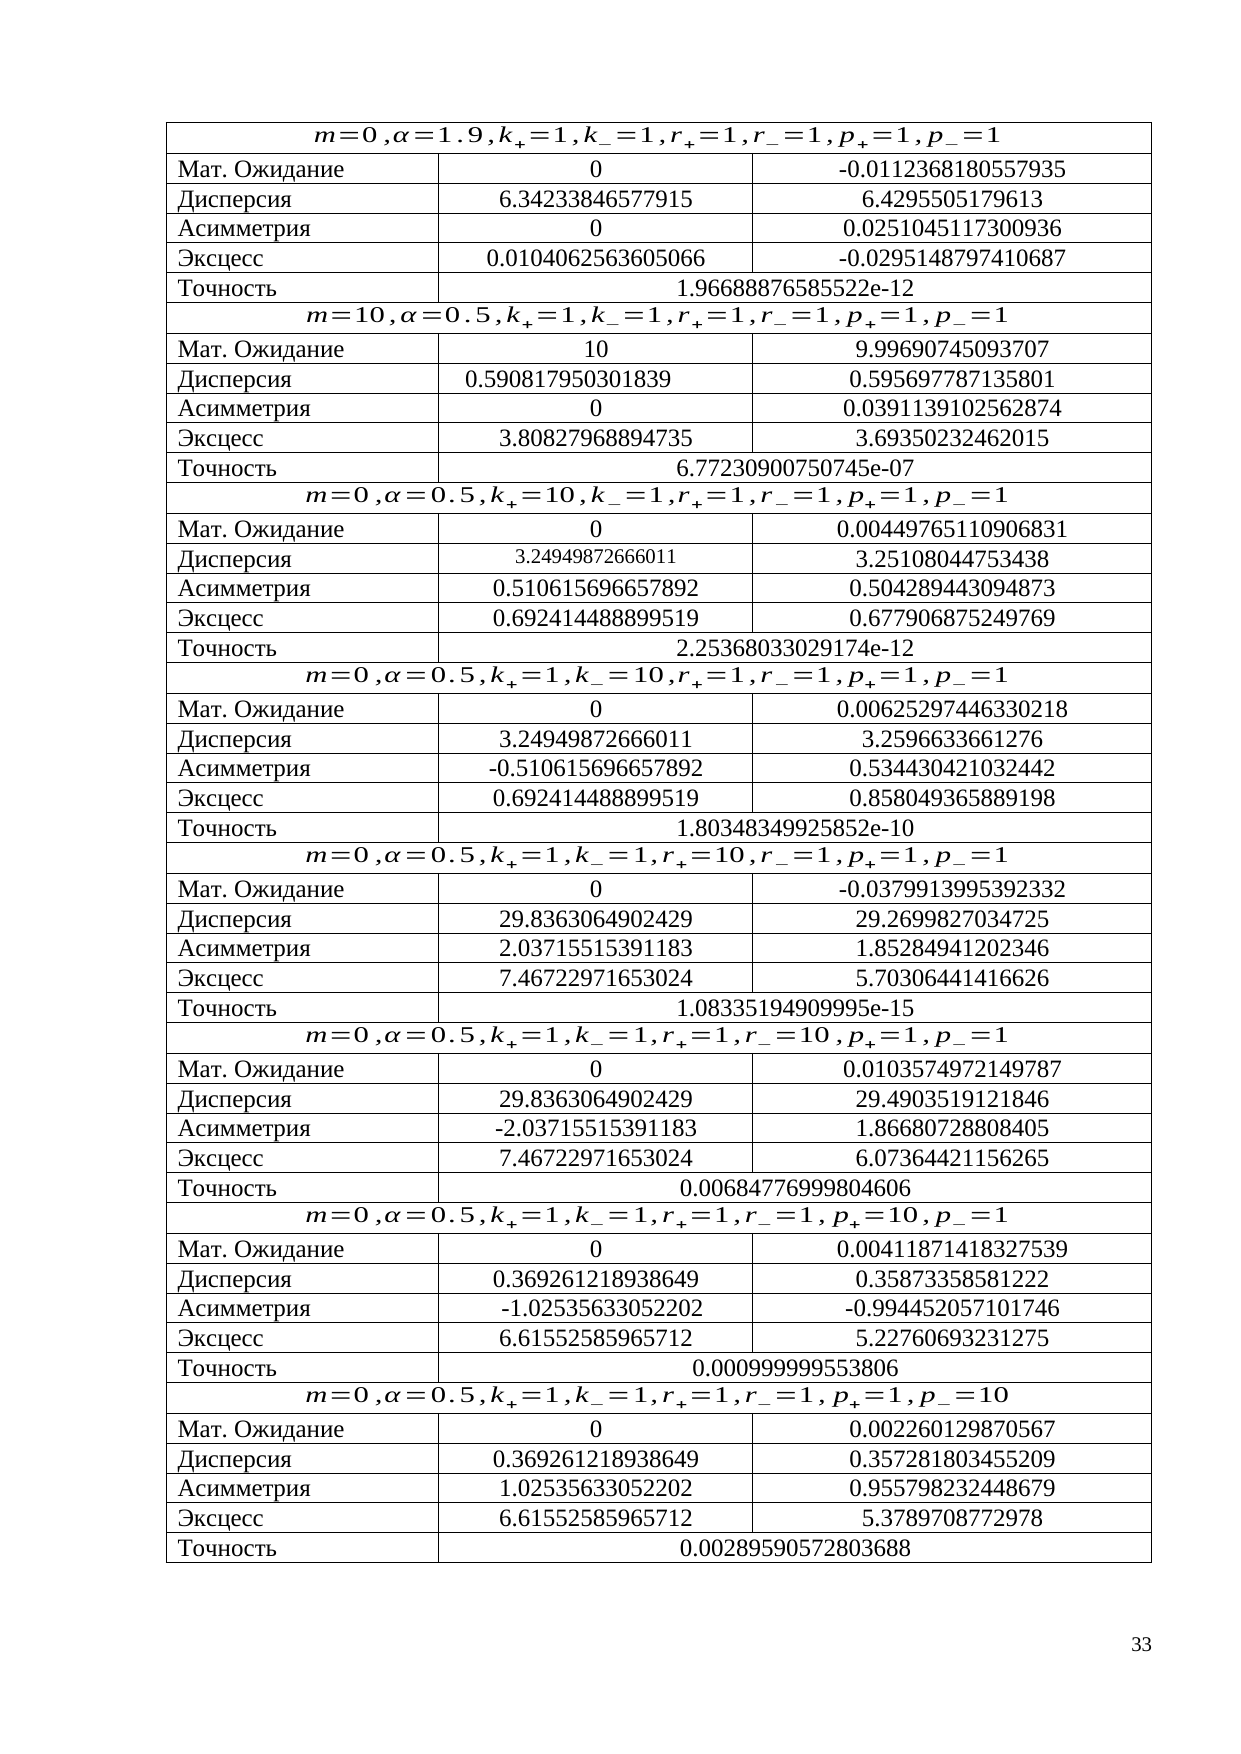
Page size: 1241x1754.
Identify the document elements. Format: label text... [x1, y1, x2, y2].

table_cell 0.369261218938649 [439, 1264, 752, 1292]
table_cell 3.2596633661276 [753, 724, 1151, 752]
table_cell Эксцесс [167, 603, 438, 632]
table_cell Эксцесс [167, 1143, 438, 1172]
table_cell Мат. Ожидание [167, 334, 438, 363]
table_cell 1.85284941202346 [753, 934, 1151, 962]
table_cell Дисперсия [167, 904, 438, 932]
table_cell 0.369261218938649 [439, 1444, 752, 1472]
table_cell Асимметрия [167, 394, 438, 422]
table_cell 5.3789708772978 [753, 1503, 1151, 1532]
table_cell Асимметрия [167, 1294, 438, 1322]
table_cell 0 [439, 514, 752, 543]
table_cell Эксцесс [167, 1503, 438, 1532]
table_cell 3.69350232462015 [753, 423, 1151, 452]
table_cell 3.80827968894735 [439, 423, 752, 452]
table_cell Мат. Ожидание [167, 1414, 438, 1443]
table_cell -1.02535633052202 [439, 1294, 752, 1322]
table_cell 0.534430421032442 [753, 754, 1151, 782]
table_cell 0.692414488899519 [439, 603, 752, 632]
table_cell Асимметрия [167, 214, 438, 242]
table_cell 1.80348349925852e-10 [439, 813, 1151, 842]
table_cell 6.77230900750745e-07 [439, 453, 1151, 482]
table_cell Мат. Ожидание [167, 874, 438, 903]
table_cell -0.0295148797410687 [753, 243, 1151, 272]
table_cell Дисперсия [167, 184, 438, 212]
table_cell 10 [439, 334, 752, 363]
table_cell Дисперсия [167, 364, 438, 392]
table_cell 2.03715515391183 [439, 934, 752, 962]
table_cell [167, 1383, 1151, 1413]
table_cell 6.34233846577915 [439, 184, 752, 212]
table_cell Дисперсия [167, 1264, 438, 1292]
table_cell 0.0104062563605066 [439, 243, 752, 272]
table_cell 3.24949872666011 [439, 544, 752, 572]
table_cell 0.00289590572803688 [439, 1533, 1151, 1562]
table_cell Точность [167, 813, 438, 842]
table_cell 0.692414488899519 [439, 783, 752, 812]
table_cell 0.000999999553806 [439, 1353, 1151, 1382]
table_cell 0.510615696657892 [439, 574, 752, 602]
table_cell 0 [439, 694, 752, 723]
table_cell Дисперсия [167, 544, 438, 572]
table_cell 0 [439, 1054, 752, 1083]
table_cell Точность [167, 273, 438, 302]
table_cell 5.22760693231275 [753, 1323, 1151, 1352]
table_cell 0 [439, 154, 752, 183]
table_cell 0.00411871418327539 [753, 1234, 1151, 1263]
table_cell Эксцесс [167, 783, 438, 812]
table_cell 0.590817950301839 [439, 364, 752, 392]
table_cell Асимметрия [167, 574, 438, 602]
table_cell Мат. Ожидание [167, 1054, 438, 1083]
table_cell 0.955798232448679 [753, 1474, 1151, 1502]
table_cell 7.46722971653024 [439, 1143, 752, 1172]
table_cell 0.677906875249769 [753, 603, 1151, 632]
table_cell 2.25368033029174e-12 [439, 633, 1151, 662]
table_cell 0.00625297446330218 [753, 694, 1151, 723]
table_cell 6.61552585965712 [439, 1323, 752, 1352]
table_cell 0.0251045117300936 [753, 214, 1151, 242]
table_cell [167, 663, 1151, 693]
table_cell 9.99690745093707 [753, 334, 1151, 363]
table_cell 0 [439, 1414, 752, 1443]
table_cell 1.86680728808405 [753, 1114, 1151, 1142]
table_cell Дисперсия [167, 724, 438, 752]
table_cell [167, 303, 1151, 333]
table_cell [167, 1203, 1151, 1233]
table_cell [167, 483, 1151, 513]
table_cell 29.4903519121846 [753, 1084, 1151, 1112]
table_cell Эксцесс [167, 963, 438, 992]
table_cell [167, 843, 1151, 873]
table_cell Асимметрия [167, 934, 438, 962]
table_cell Мат. Ожидание [167, 1234, 438, 1263]
table_cell Точность [167, 453, 438, 482]
table_cell Асимметрия [167, 1114, 438, 1142]
table_cell Дисперсия [167, 1444, 438, 1472]
table_cell 0.0391139102562874 [753, 394, 1151, 422]
table_cell Мат. Ожидание [167, 694, 438, 723]
table_cell 0.595697787135801 [753, 364, 1151, 392]
table_cell 0.002260129870567 [753, 1414, 1151, 1443]
table_cell 0.357281803455209 [753, 1444, 1151, 1472]
table_cell Эксцесс [167, 423, 438, 452]
table_cell 1.96688876585522e-12 [439, 273, 1151, 302]
table_cell Мат. Ожидание [167, 154, 438, 183]
table_cell 6.4295505179613 [753, 184, 1151, 212]
table_cell Дисперсия [167, 1084, 438, 1112]
table_cell -0.994452057101746 [753, 1294, 1151, 1322]
table_cell 0.00684776999804606 [439, 1173, 1151, 1202]
table_cell -0.510615696657892 [439, 754, 752, 782]
table_cell 1.02535633052202 [439, 1474, 752, 1502]
table_cell -0.0112368180557935 [753, 154, 1151, 183]
table_cell 1.08335194909995e-15 [439, 993, 1151, 1022]
table_cell Асимметрия [167, 754, 438, 782]
table_cell Точность [167, 1533, 438, 1562]
table_cell 0 [439, 214, 752, 242]
table_cell 3.25108044753438 [753, 544, 1151, 572]
table_cell [167, 1023, 1151, 1053]
table_cell 5.70306441416626 [753, 963, 1151, 992]
table_cell 29.8363064902429 [439, 904, 752, 932]
table_cell 29.2699827034725 [753, 904, 1151, 932]
table_cell Точность [167, 993, 438, 1022]
table_cell 0.00449765110906831 [753, 514, 1151, 543]
table_cell Мат. Ожидание [167, 514, 438, 543]
table_cell 0 [439, 1234, 752, 1263]
table_cell 6.07364421156265 [753, 1143, 1151, 1172]
table_cell 29.8363064902429 [439, 1084, 752, 1112]
table_cell [167, 123, 1151, 153]
table_cell 6.61552585965712 [439, 1503, 752, 1532]
table_cell Точность [167, 1173, 438, 1202]
table_cell 0 [439, 874, 752, 903]
table_cell Асимметрия [167, 1474, 438, 1502]
table_cell 0.504289443094873 [753, 574, 1151, 602]
table_cell -2.03715515391183 [439, 1114, 752, 1142]
table_cell 0.35873358581222 [753, 1264, 1151, 1292]
table_cell Эксцесс [167, 1323, 438, 1352]
table_cell 0.0103574972149787 [753, 1054, 1151, 1083]
table_cell Точность [167, 1353, 438, 1382]
table_cell 7.46722971653024 [439, 963, 752, 992]
table_cell Эксцесс [167, 243, 438, 272]
table_cell 3.24949872666011 [439, 724, 752, 752]
table_cell 0 [439, 394, 752, 422]
table_cell Точность [167, 633, 438, 662]
table_cell 0.858049365889198 [753, 783, 1151, 812]
table_cell -0.0379913995392332 [753, 874, 1151, 903]
